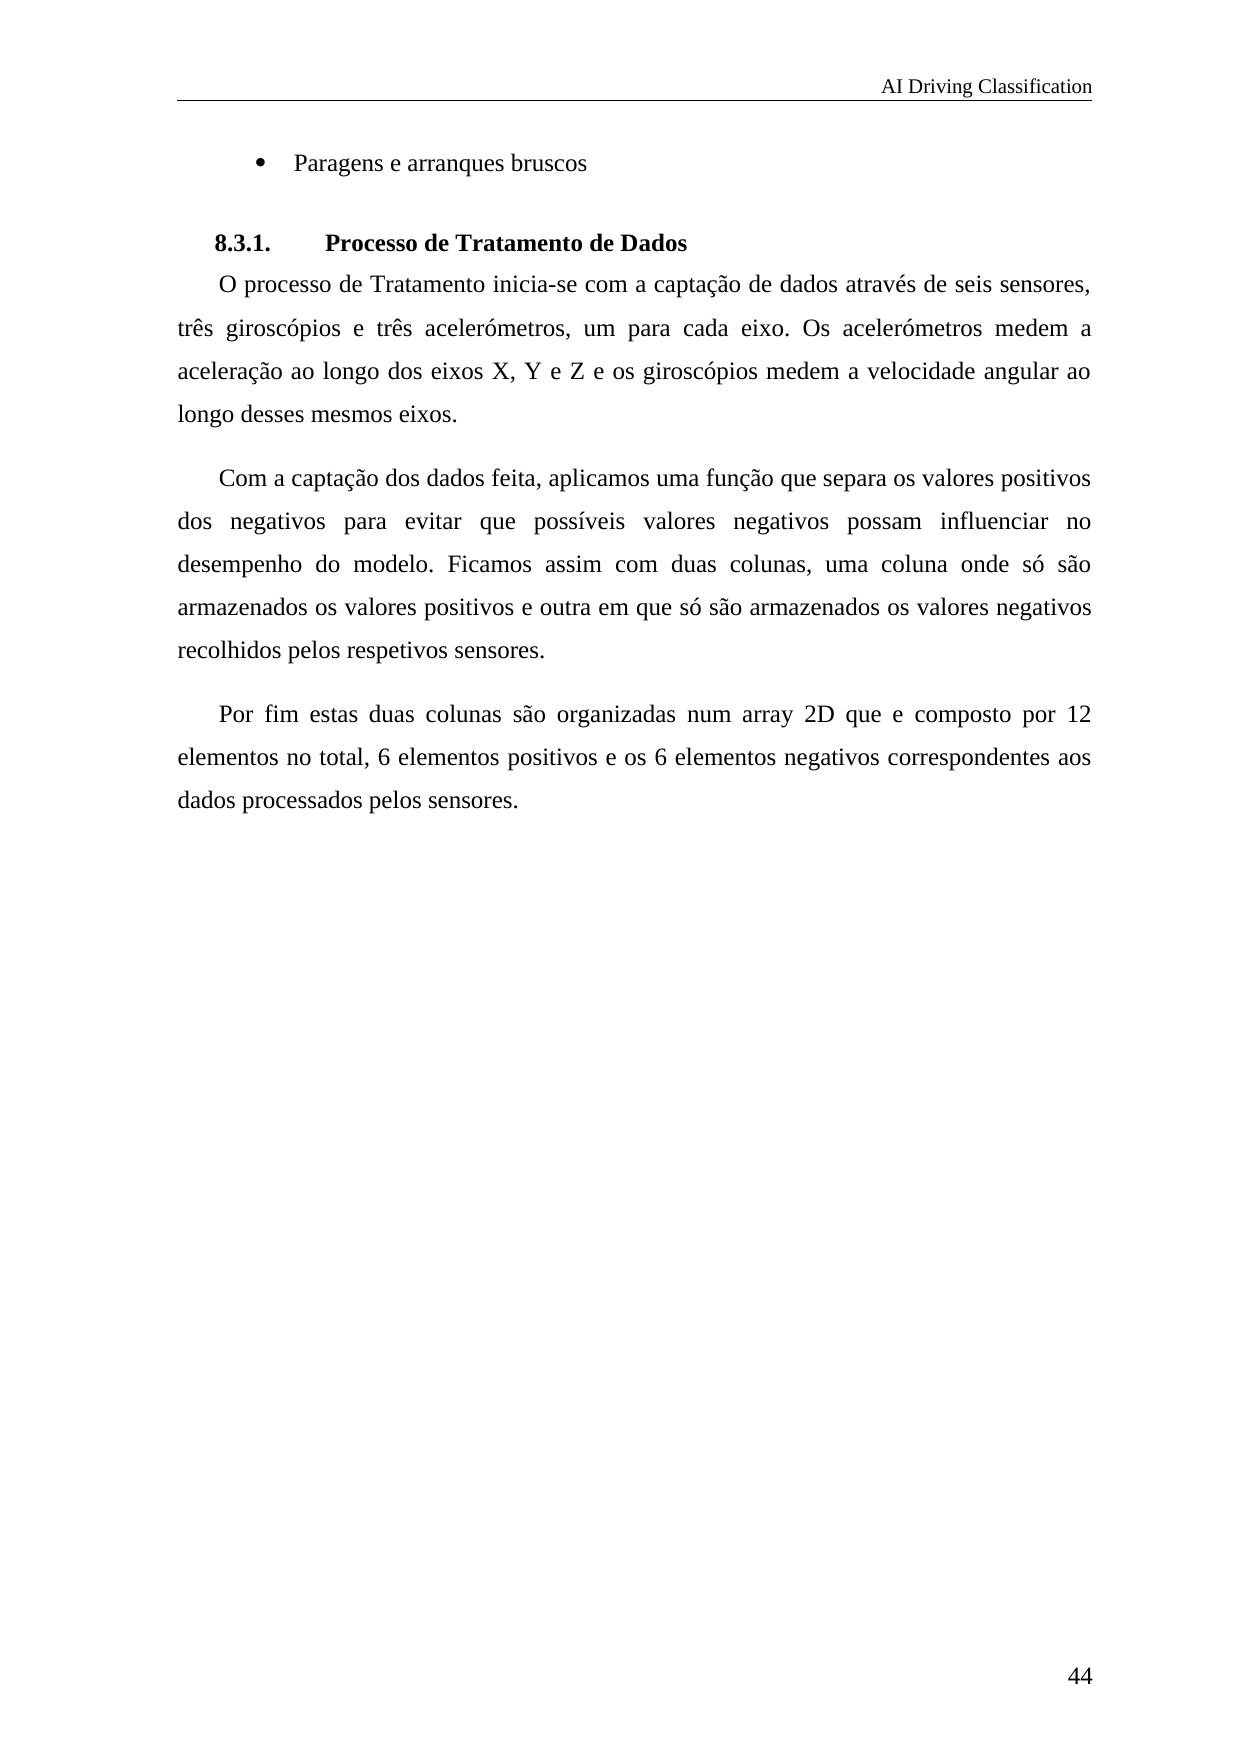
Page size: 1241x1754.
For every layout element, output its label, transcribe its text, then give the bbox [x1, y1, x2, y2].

text Com a captação dos dados feita, aplicamos uma função que separa os valores positivos dos negativos para evitar que possíveis valores negativos possam influenciar no desempenho do modelo. Ficamos assim com duas colunas, uma coluna onde só são armazenados os valores positivos e outra em que só são armazenados os valores negativos recolhidos pelos respetivos sensores. [177, 463, 1092, 664]
text Por fim estas duas colunas são organizadas num array 2D que e composto por 12 elementos no total, 6 elementos positivos e os 6 elementos negativos correspondentes aos dados processados pelos sensores. [177, 699, 1092, 814]
list Paragens e arranques bruscos [256, 148, 1092, 176]
subtitle Processo de Tratamento de Dados [214, 228, 1092, 257]
text O processo de Tratamento inicia-se com a captação de dados através de seis sensores, três giroscópios e três acelerómetros, um para cada eixo. Os acelerómetros medem a aceleração ao longo dos eixos X, Y e Z e os giroscópios medem a velocidade angular ao longo desses mesmos eixos. [177, 269, 1092, 428]
